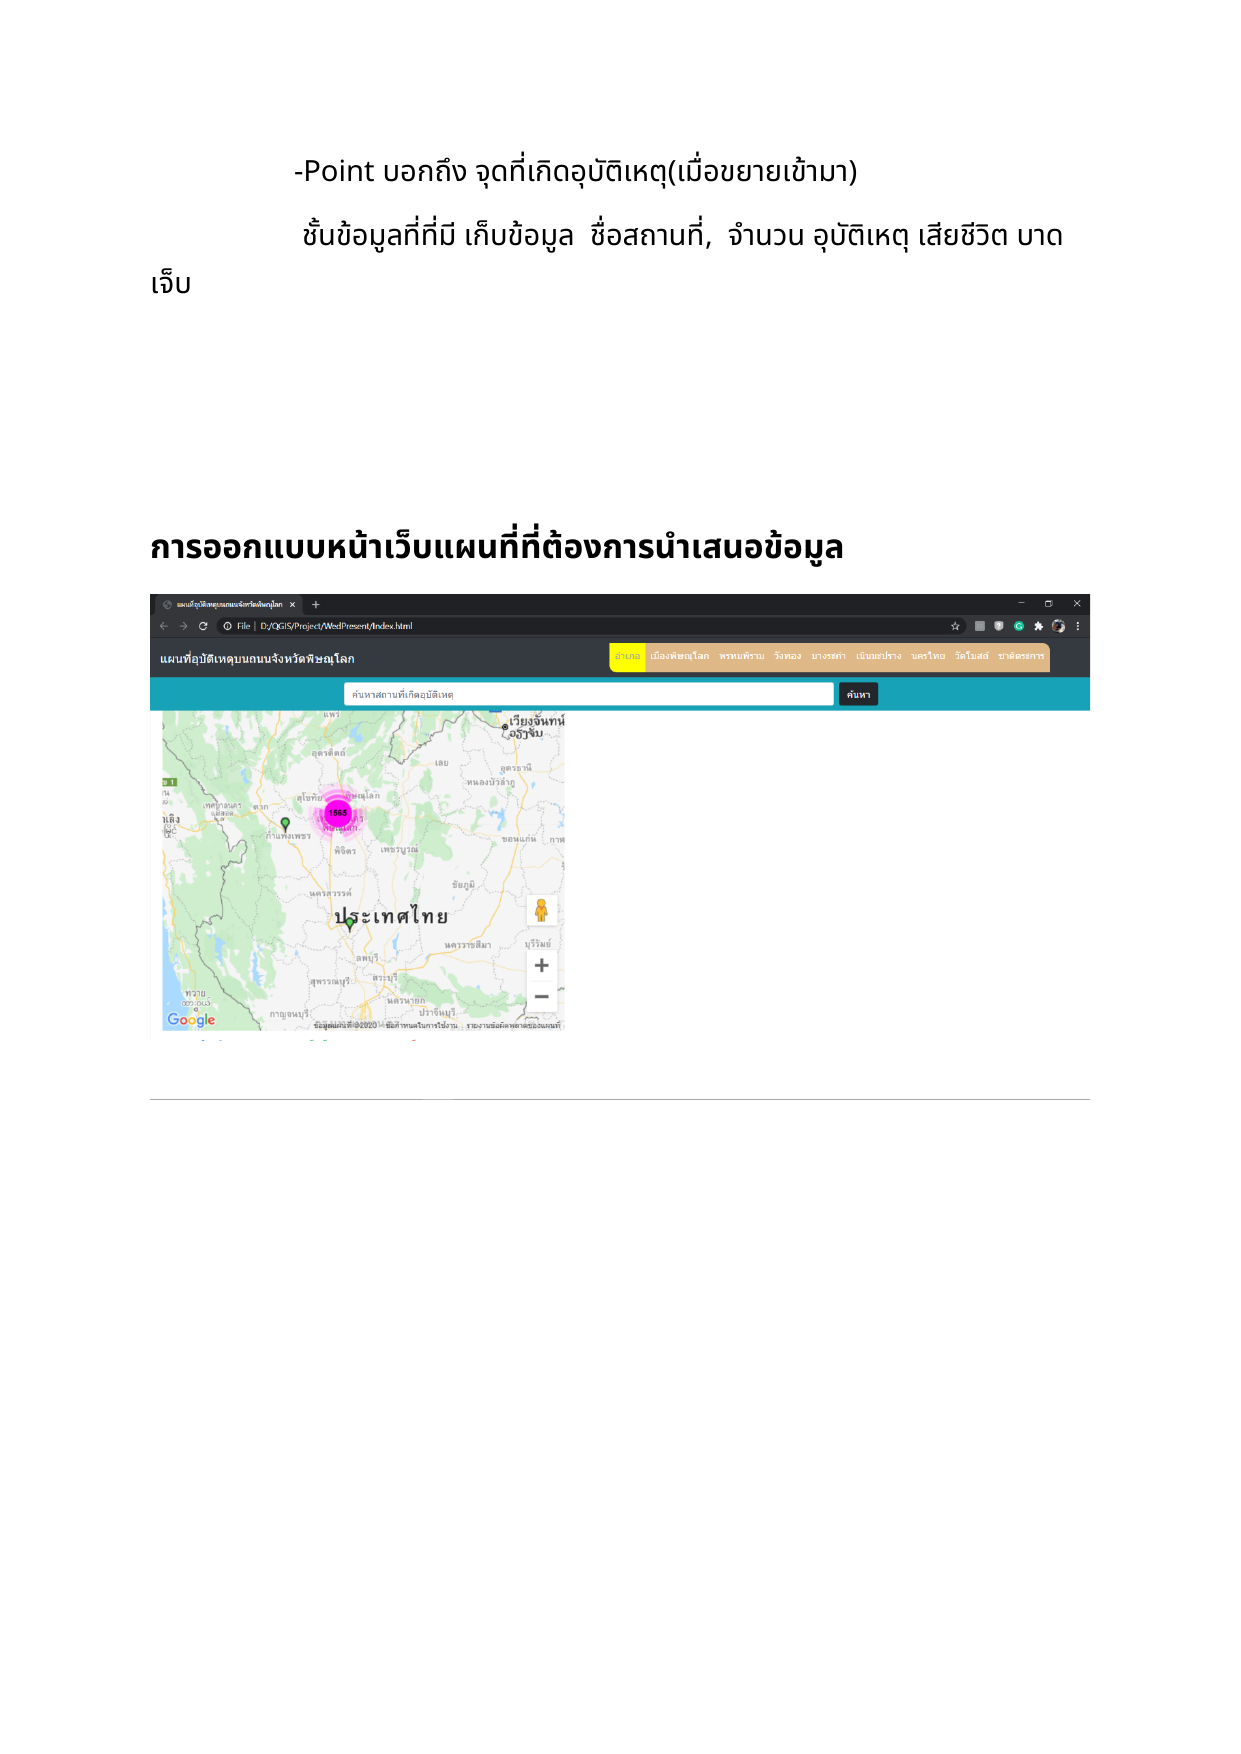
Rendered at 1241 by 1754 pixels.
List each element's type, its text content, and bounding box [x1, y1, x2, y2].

text การออกแบบหน้าเว็บแผนที่ที่ต้องการนำเสนอข้อมูล [150, 523, 1090, 574]
picture [150, 594, 1091, 1100]
text ชั้นข้อมูลที่ที่มี เก็บข้อมูล ชื่อสถานที่, จำนวน อุบัติเหตุ เสียชีวิต บาดเจ็บ [150, 214, 1090, 306]
text -Point บอกถึง จุดที่เกิดอุบัติเหตุ(เมื่อขยายเข้ามา) [150, 150, 1090, 194]
